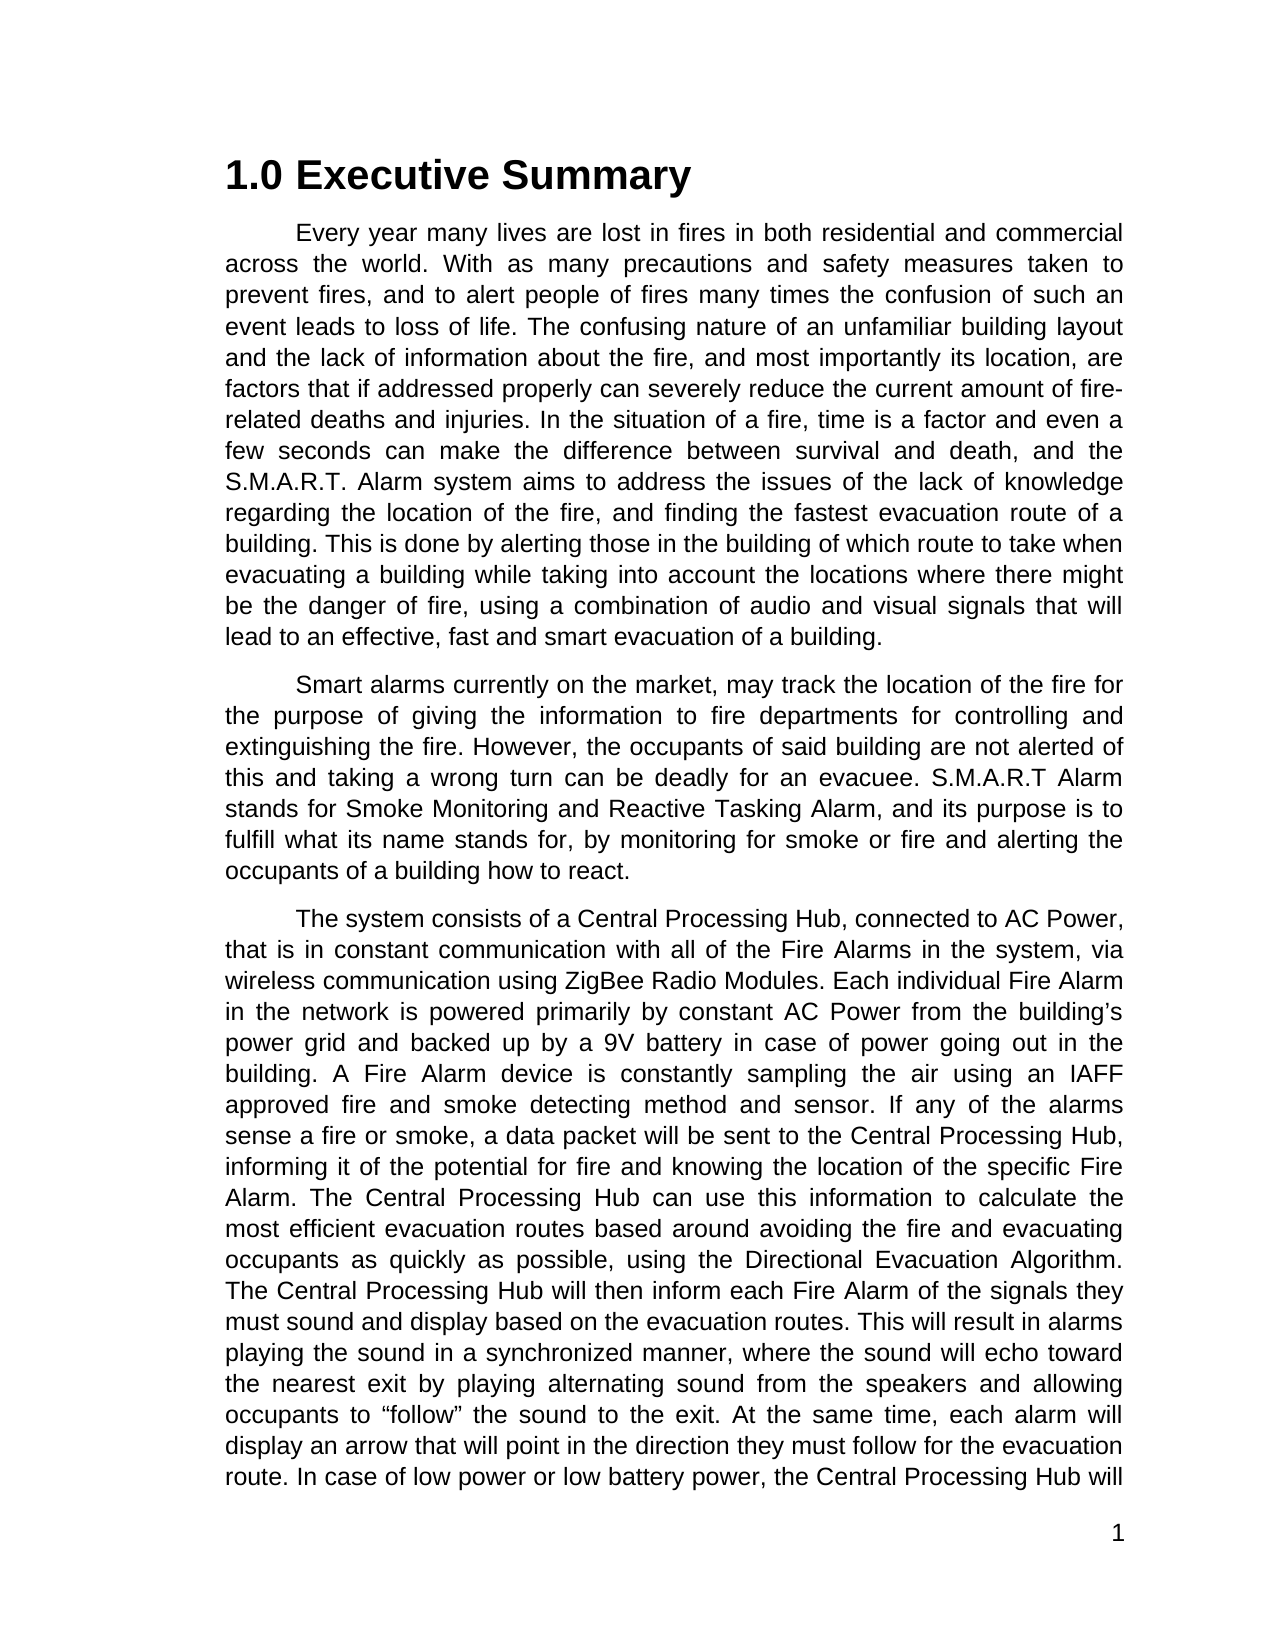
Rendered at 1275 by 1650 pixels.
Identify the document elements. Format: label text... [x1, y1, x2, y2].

subtitle Executive Summary [225, 150, 1125, 198]
text Every year many lives are lost in fires in both residential and commercial across the world. With as many precautions and safety measures taken to prevent fires, and to alert people of fires many times the confusion of such an event leads to loss of life. The confusing nature of an unfamiliar building layout and the lack of information about the fire, and most importantly its location, are factors that if addressed properly can severely reduce the current amount of fire-related deaths and injuries. In the situation of a fire, time is a factor and even a few seconds can make the difference between survival and death, and the S.M.A.R.T. Alarm system aims to address the issues of the lack of knowledge regarding the location of the fire, and finding the fastest evacuation route of a building. This is done by alerting those in the building of which route to take when evacuating a building while taking into account the locations where there might be the danger of fire, using a combination of audio and visual signals that will lead to an effective, fast and smart evacuation of a building. [225, 218, 1125, 651]
text Smart alarms currently on the market, may track the location of the fire for the purpose of giving the information to fire departments for controlling and extinguishing the fire. However, the occupants of said building are not alerted of this and taking a wrong turn can be deadly for an evacuee. S.M.A.R.T Alarm stands for Smoke Monitoring and Reactive Tasking Alarm, and its purpose is to fulfill what its name stands for, by monitoring for smoke or fire and alerting the occupants of a building how to react. [225, 669, 1125, 884]
